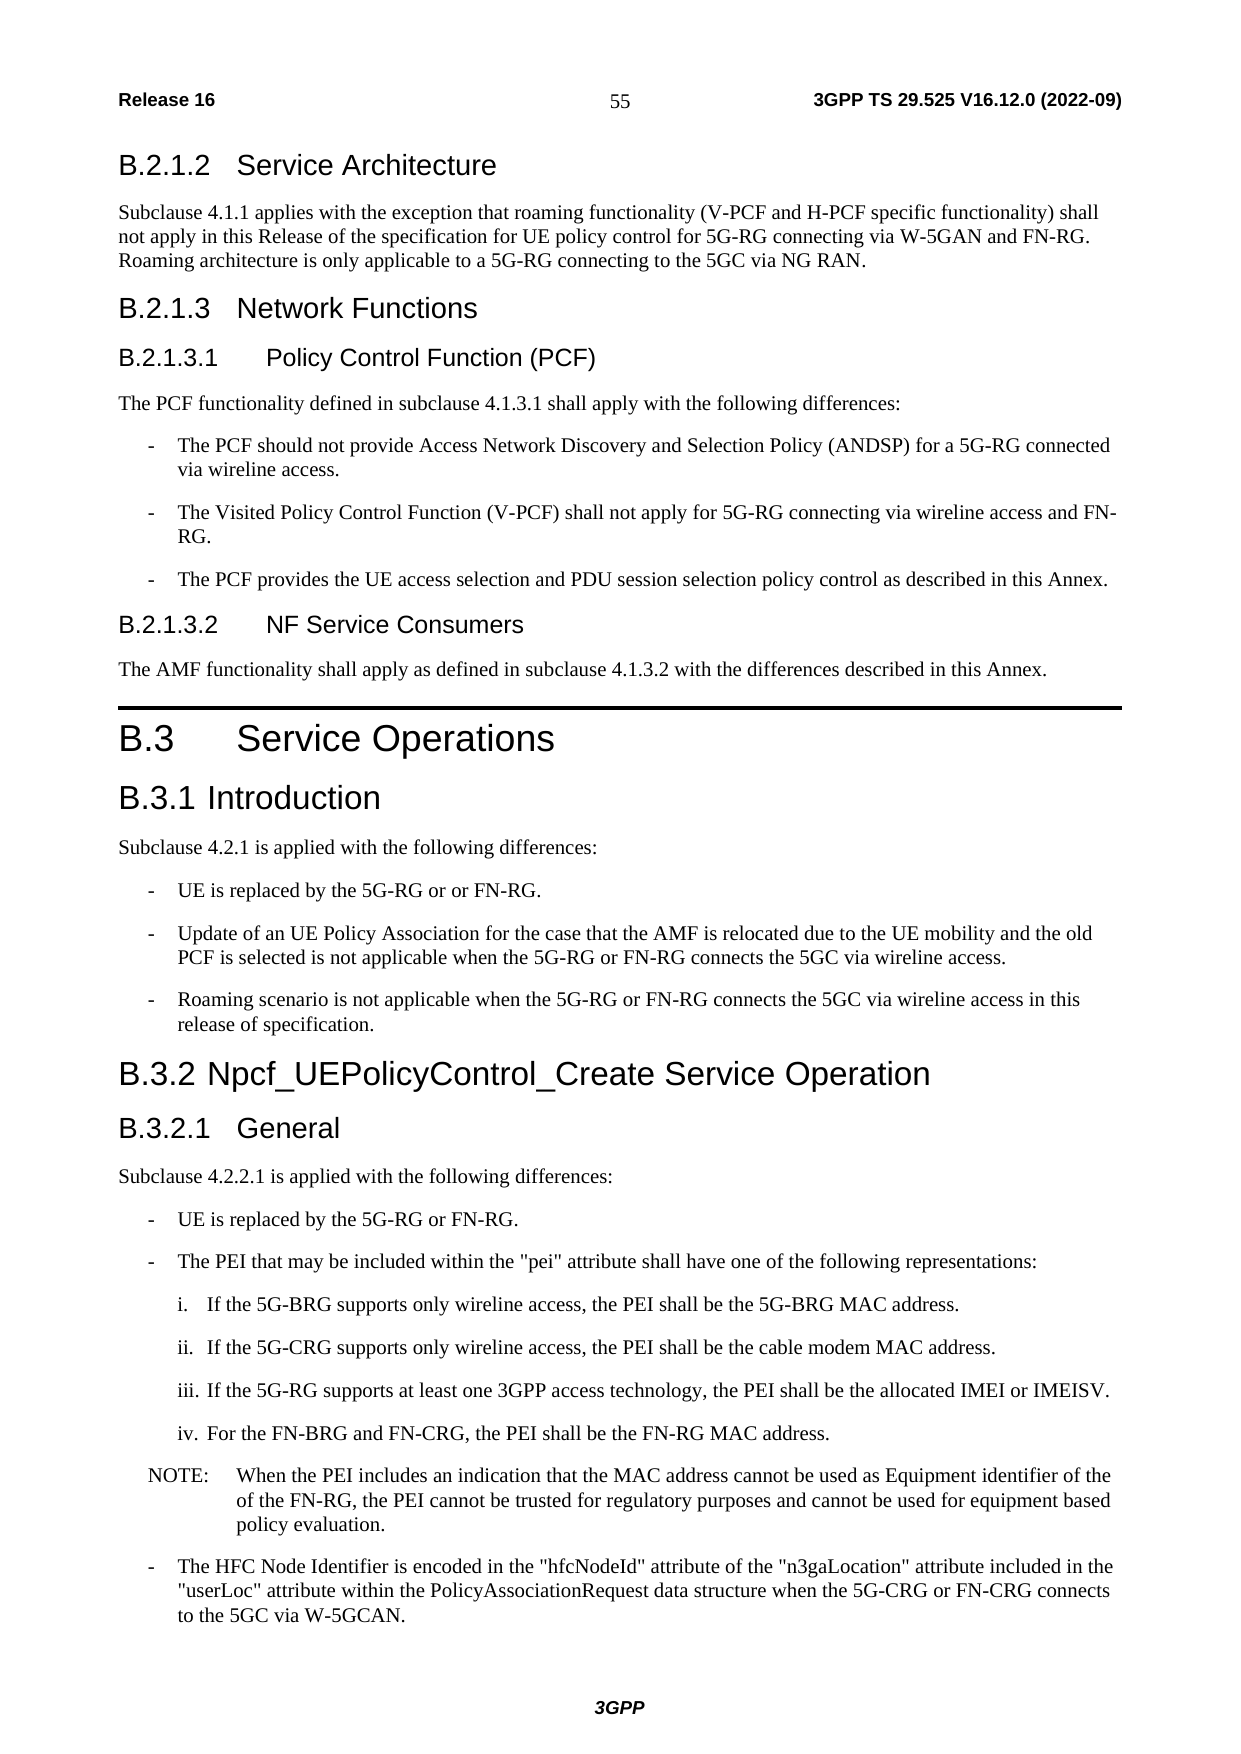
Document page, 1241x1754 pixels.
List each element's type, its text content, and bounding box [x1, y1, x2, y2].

text iii. If the 5G-RG supports at least one 3GPP access technology, the PEI shall be the allocated IMEI or IMEISV. [177, 1378, 1122, 1402]
text - The Visited Policy Control Function (V-PCF) shall not apply for 5G-RG connecting via wireline access and FN-RG. [148, 500, 1122, 548]
text - UE is replaced by the 5G-RG or or FN-RG. [118, 878, 1122, 902]
subtitle B.3.2 Npcf_UEPolicyControl_Create Service Operation [118, 1054, 1122, 1093]
text - The PCF provides the UE access selection and PDU session selection policy control as described in this Annex. [148, 567, 1122, 591]
text - The PCF should not provide Access Network Discovery and Selection Policy (ANDSP) for a 5G-RG connected via wireline access. [148, 433, 1122, 481]
subtitle B.2.1.3.2 NF Service Consumers [118, 610, 1122, 639]
text NOTE: When the PEI includes an indication that the MAC address cannot be used as Equipment identifier of the of the FN-RG, the PEI cannot be trusted for regulatory purposes and cannot be used for equipment based policy evaluation. [148, 1463, 1122, 1536]
text - UE is replaced by the 5G-RG or FN-RG. [148, 1207, 1122, 1231]
text - Roaming scenario is not applicable when the 5G-RG or FN-RG connects the 5GC via wireline access in this release of specification. [148, 987, 1122, 1036]
subtitle B.2.1.2 Service Architecture [118, 147, 1122, 181]
text Subclause 4.2.2.1 is applied with the following differences: [118, 1164, 1122, 1188]
text iv. For the FN-BRG and FN-CRG, the PEI shall be the FN-RG MAC address. [177, 1421, 1122, 1445]
subtitle B.3.2.1 General [118, 1111, 1122, 1145]
text Subclause 4.2.1 is applied with the following differences: [118, 835, 1122, 859]
subtitle B.3 Service Operations [118, 710, 1122, 759]
text ii. If the 5G-CRG supports only wireline access, the PEI shall be the cable modem MAC address. [177, 1335, 1122, 1359]
subtitle B.2.1.3 Network Functions [118, 291, 1122, 324]
text - The PEI that may be included within the "pei" attribute shall have one of the following representations: [148, 1249, 1122, 1273]
text The AMF functionality shall apply as defined in subclause 4.1.3.2 with the differences described in this Annex. [118, 657, 1122, 681]
text - Update of an UE Policy Association for the case that the AMF is relocated due to the UE mobility and the old PCF is selected is not applicable when the 5G-RG or FN-RG connects the 5GC via wireline access. [148, 921, 1122, 969]
text The PCF functionality defined in subclause 4.1.3.1 shall apply with the following differences: [118, 391, 1122, 414]
text i. If the 5G-BRG supports only wireline access, the PEI shall be the 5G-BRG MAC address. [177, 1292, 1122, 1316]
text Subclause 4.1.1 applies with the exception that roaming functionality (V-PCF and H-PCF specific functionality) shall not apply in this Release of the specification for UE policy control for 5G-RG connecting via W-5GAN and FN-RG. Roaming architecture is only applicable to a 5G-RG connecting to the 5GC via NG RAN. [118, 200, 1122, 272]
subtitle B.3.1 Introduction [118, 778, 1122, 816]
subtitle B.2.1.3.1 Policy Control Function (PCF) [118, 343, 1122, 372]
text - The HFC Node Identifier is encoded in the "hfcNodeId" attribute of the "n3gaLocation" attribute included in the "userLoc" attribute within the PolicyAssociationRequest data structure when the 5G-CRG or FN-CRG connects to the 5GC via W-5GCAN. [148, 1554, 1122, 1627]
